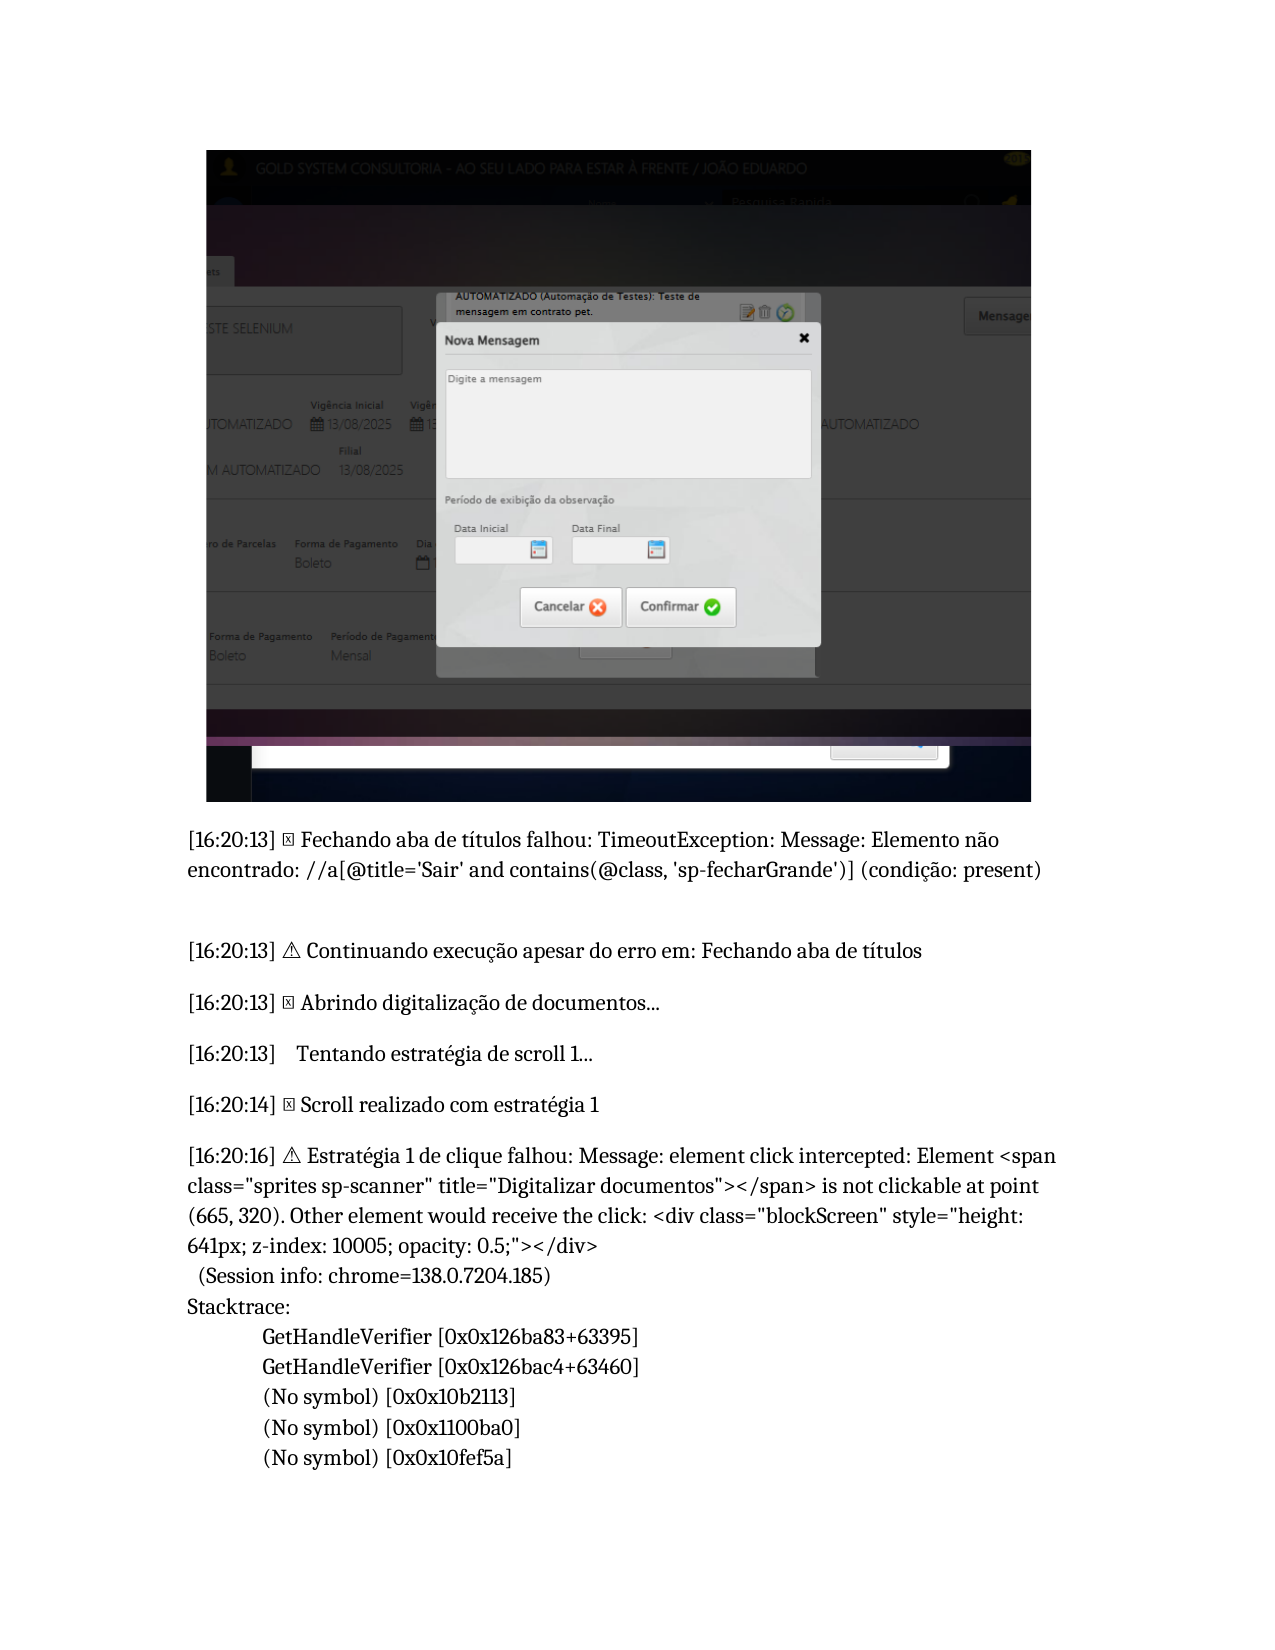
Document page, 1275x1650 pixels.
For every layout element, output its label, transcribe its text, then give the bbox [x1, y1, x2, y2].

text [16:20:14] ✅ Scroll realizado com estratégia 1 [187, 1091, 1087, 1118]
text [16:20:13] ❌ Fechando aba de títulos falhou: TimeoutException: Message: Elemento não encontrado: //a[@title='Sair' and contains(@class, 'sp-fecharGrande')] (condição: present) [187, 827, 1087, 913]
text [16:20:13] 🔄 Abrindo digitalização de documentos... [187, 989, 1087, 1016]
text [16:20:13] ⚠️ Continuando execução apesar do erro em: Fechando aba de títulos [187, 938, 1087, 964]
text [187, 1142, 1087, 1471]
text [16:20:13] Tentando estratégia de scroll 1... [187, 1040, 1087, 1067]
picture [206, 150, 1032, 802]
